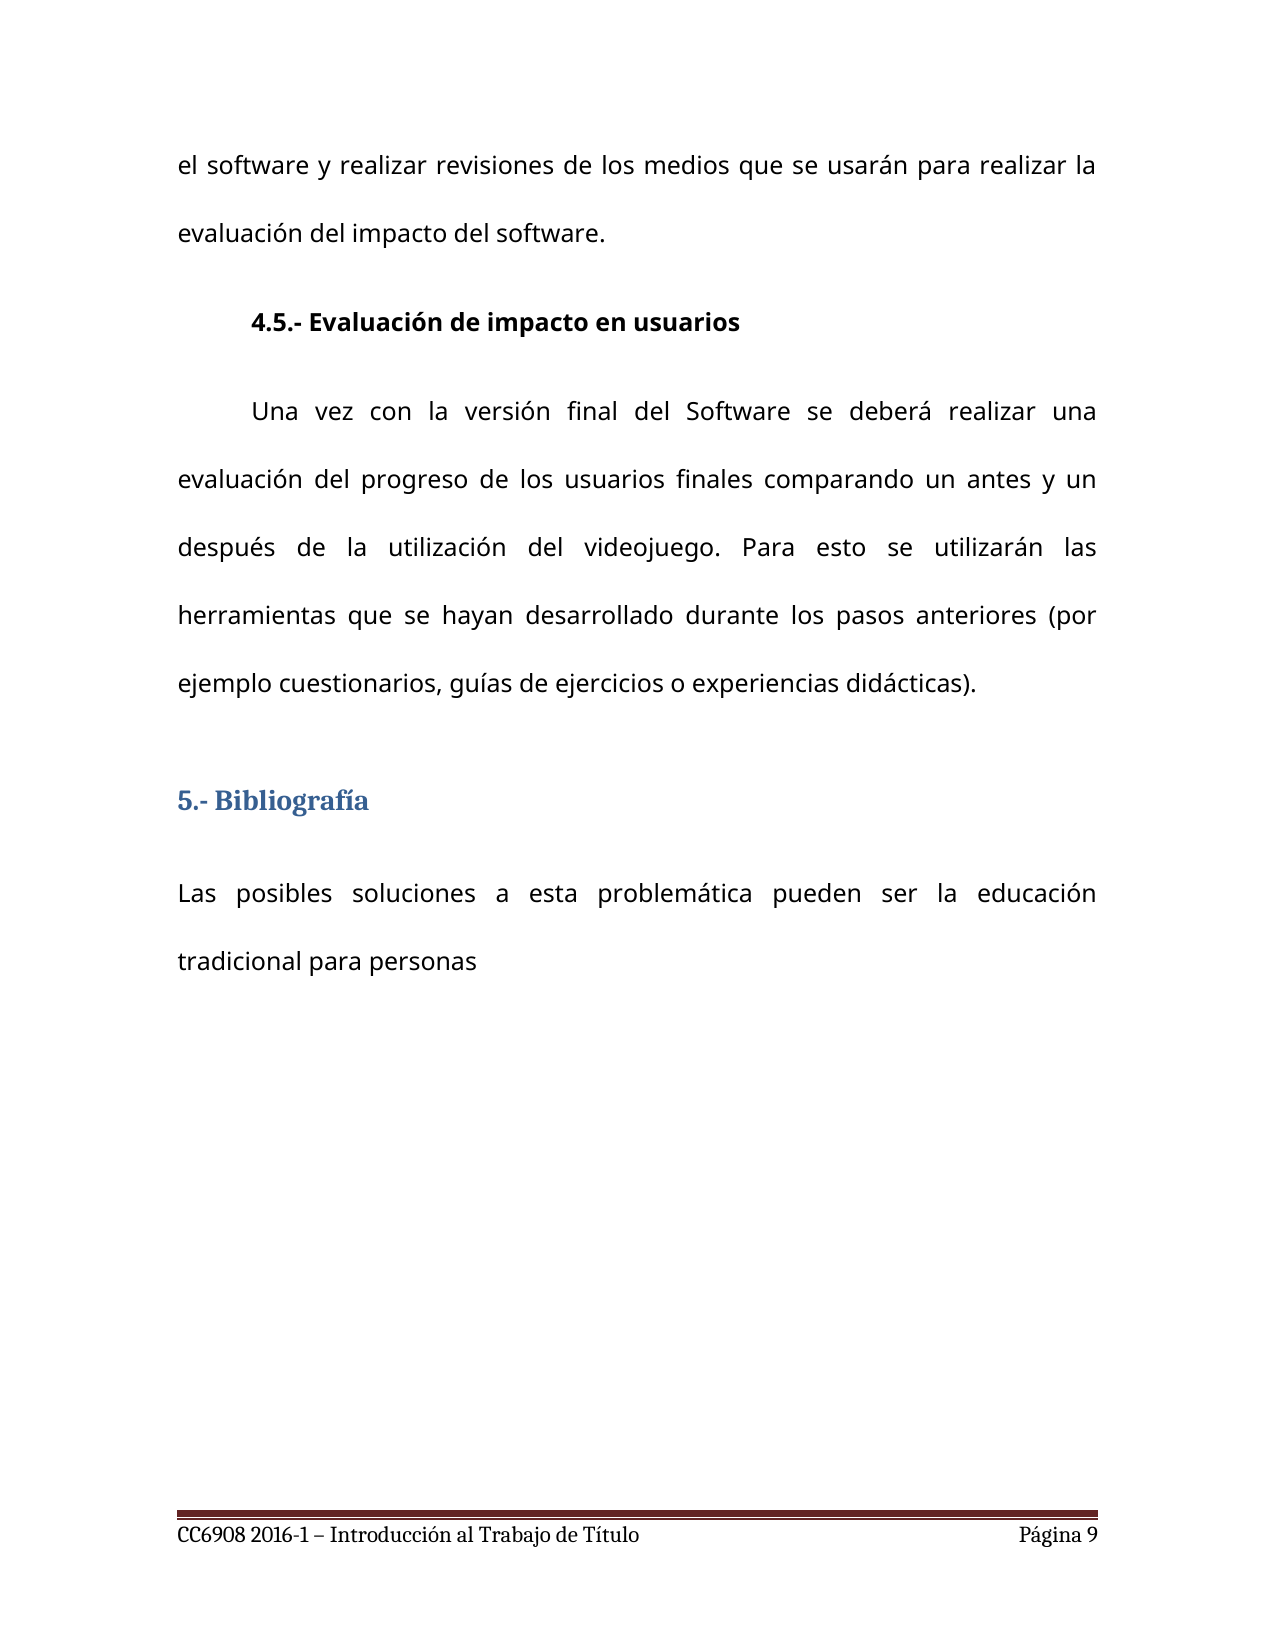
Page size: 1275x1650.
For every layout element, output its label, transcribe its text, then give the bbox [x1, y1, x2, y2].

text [177, 148, 1098, 250]
subtitle 5.- Bibliografía [177, 784, 1098, 818]
text Las posibles soluciones a esta problemática pueden ser la educación tradicional para personas [177, 876, 1098, 978]
text 4.5.- Evaluación de impacto en usuarios [177, 305, 1098, 339]
text Una vez con la versión final del Software se deberá realizar una evaluación del progreso de los usuarios finales comparando un antes y un después de la utilización del videojuego. Para esto se utilizarán las herramientas que se hayan desarrollado durante los pasos anteriores (por ejemplo cuestionarios, guías de ejercicios o experiencias didácticas). [177, 394, 1098, 700]
